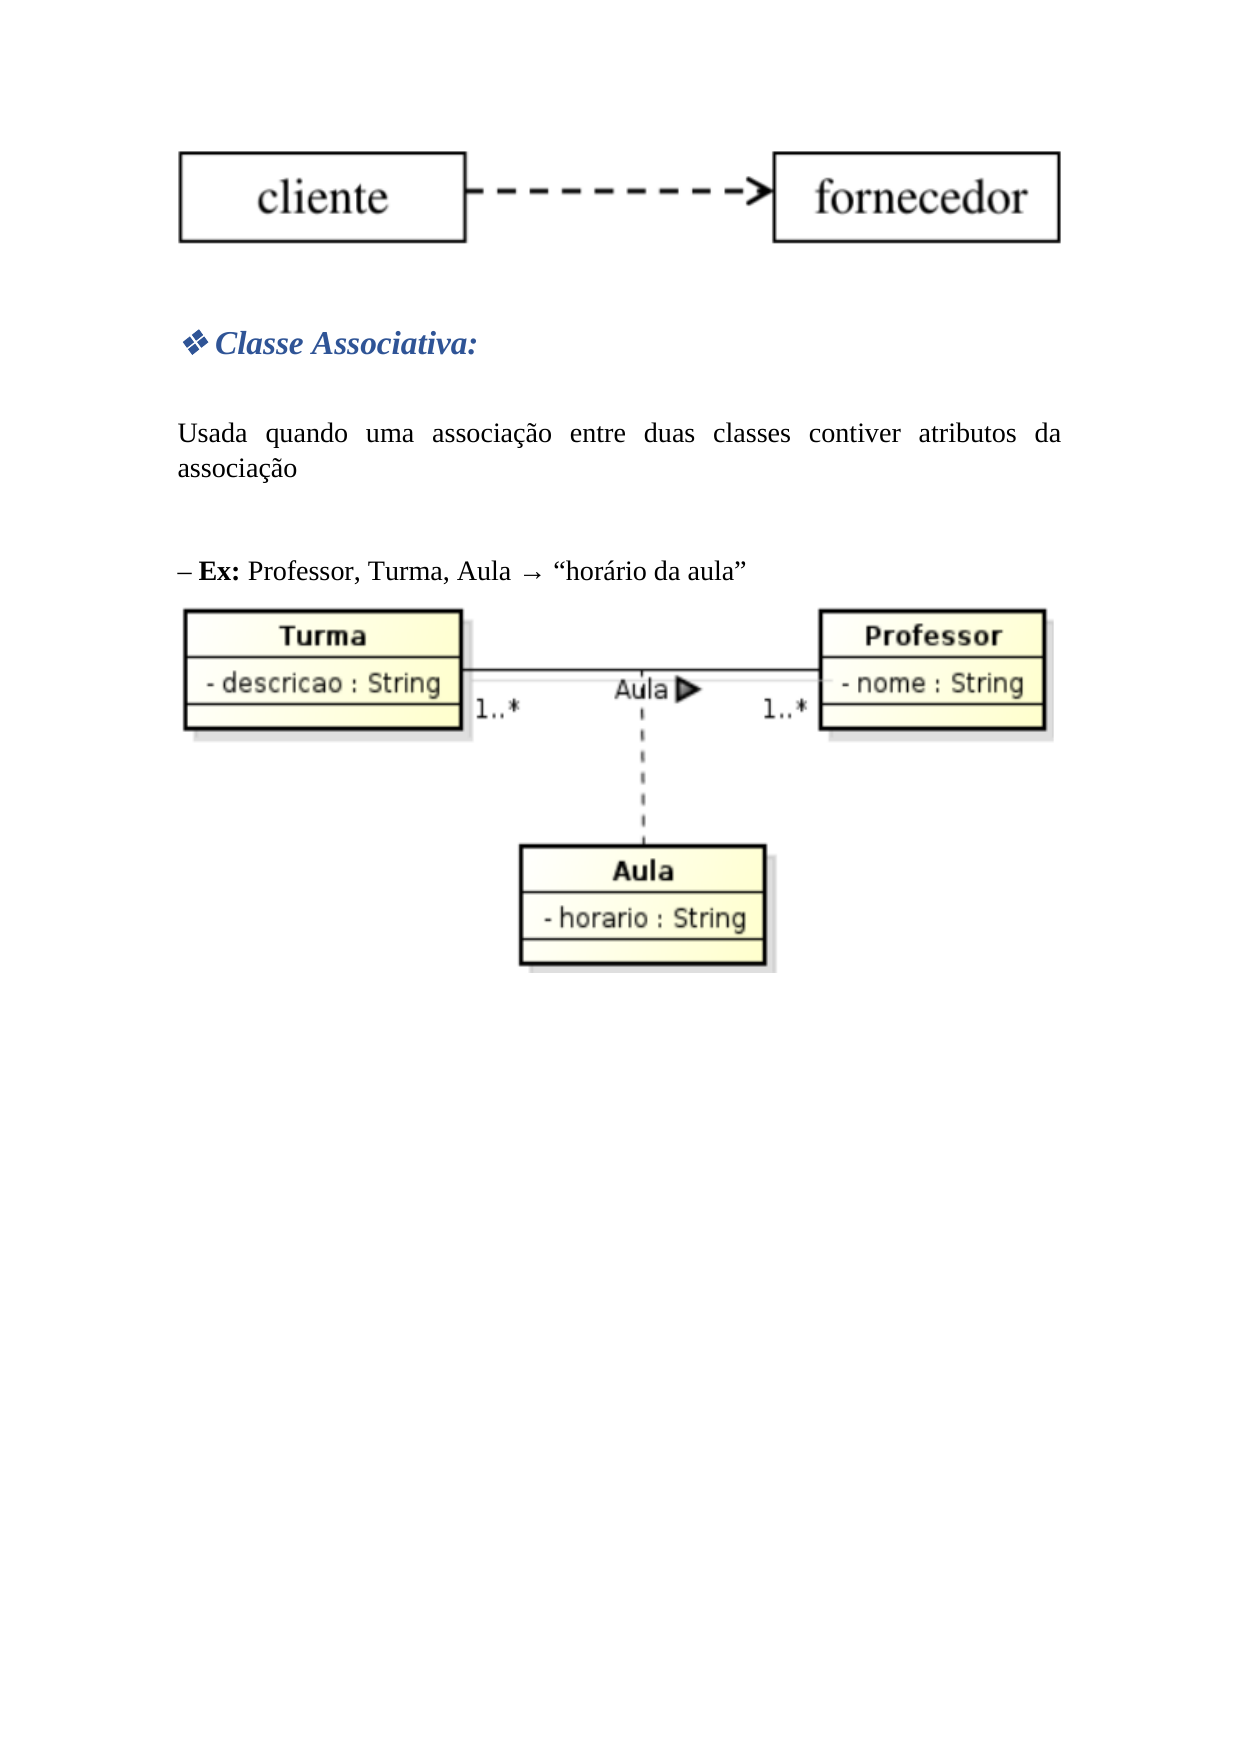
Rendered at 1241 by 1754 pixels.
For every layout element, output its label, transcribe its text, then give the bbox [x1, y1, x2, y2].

picture [177, 147, 1063, 245]
text Usada quando uma associação entre duas classes contiver atributos da associação [177, 416, 1063, 483]
text – Ex: Professor, Turma, Aula → “horário da aula” [177, 554, 1063, 586]
subtitle Classe Associativa: [177, 323, 1063, 361]
picture [177, 605, 1054, 973]
